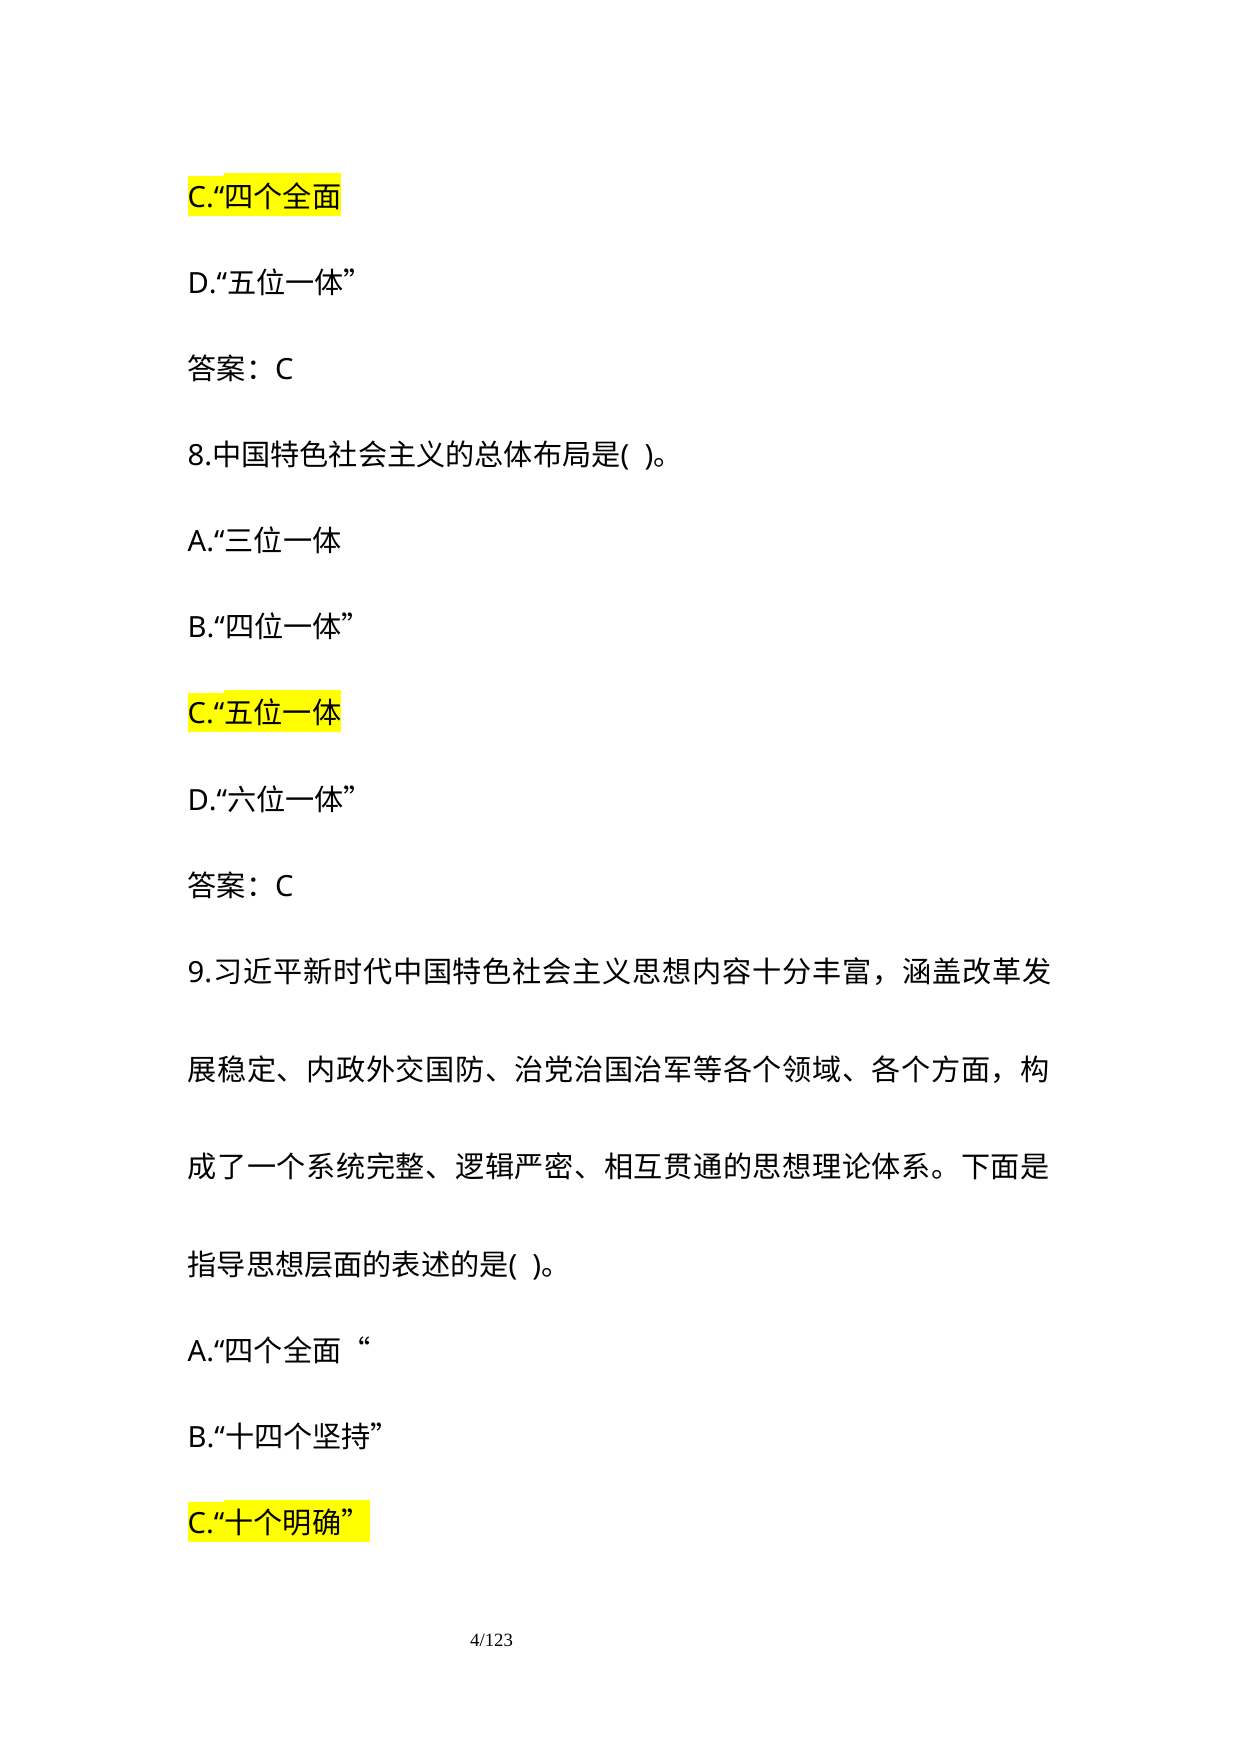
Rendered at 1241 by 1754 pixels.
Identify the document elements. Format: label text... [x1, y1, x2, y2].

text C.“四个全面 [187, 162, 1053, 227]
text 9.习近平新时代中国特色社会主义思想内容十分丰富，涵盖改革发展稳定、内政外交国防、治党治国治军等各个领域、各个方面，构成了一个系统完整、逻辑严密、相互贯通的思想理论体系。下面是指导思想层面的表述的是( )。 [187, 937, 1053, 1295]
text 8.中国特色社会主义的总体布局是( )。 [187, 420, 1053, 485]
text D.“六位一体” [187, 765, 1053, 830]
text 答案：C [187, 334, 1053, 399]
text C.“十个明确” [187, 1488, 1053, 1553]
text B.“四位一体” [187, 593, 1053, 658]
text B.“十四个坚持” [187, 1402, 1053, 1467]
text D.“五位一体” [187, 248, 1053, 313]
text A.“四个全面“ [187, 1316, 1053, 1381]
text A.“三位一体 [187, 507, 1053, 572]
text C.“五位一体 [187, 679, 1053, 744]
text 答案：C [187, 851, 1053, 916]
